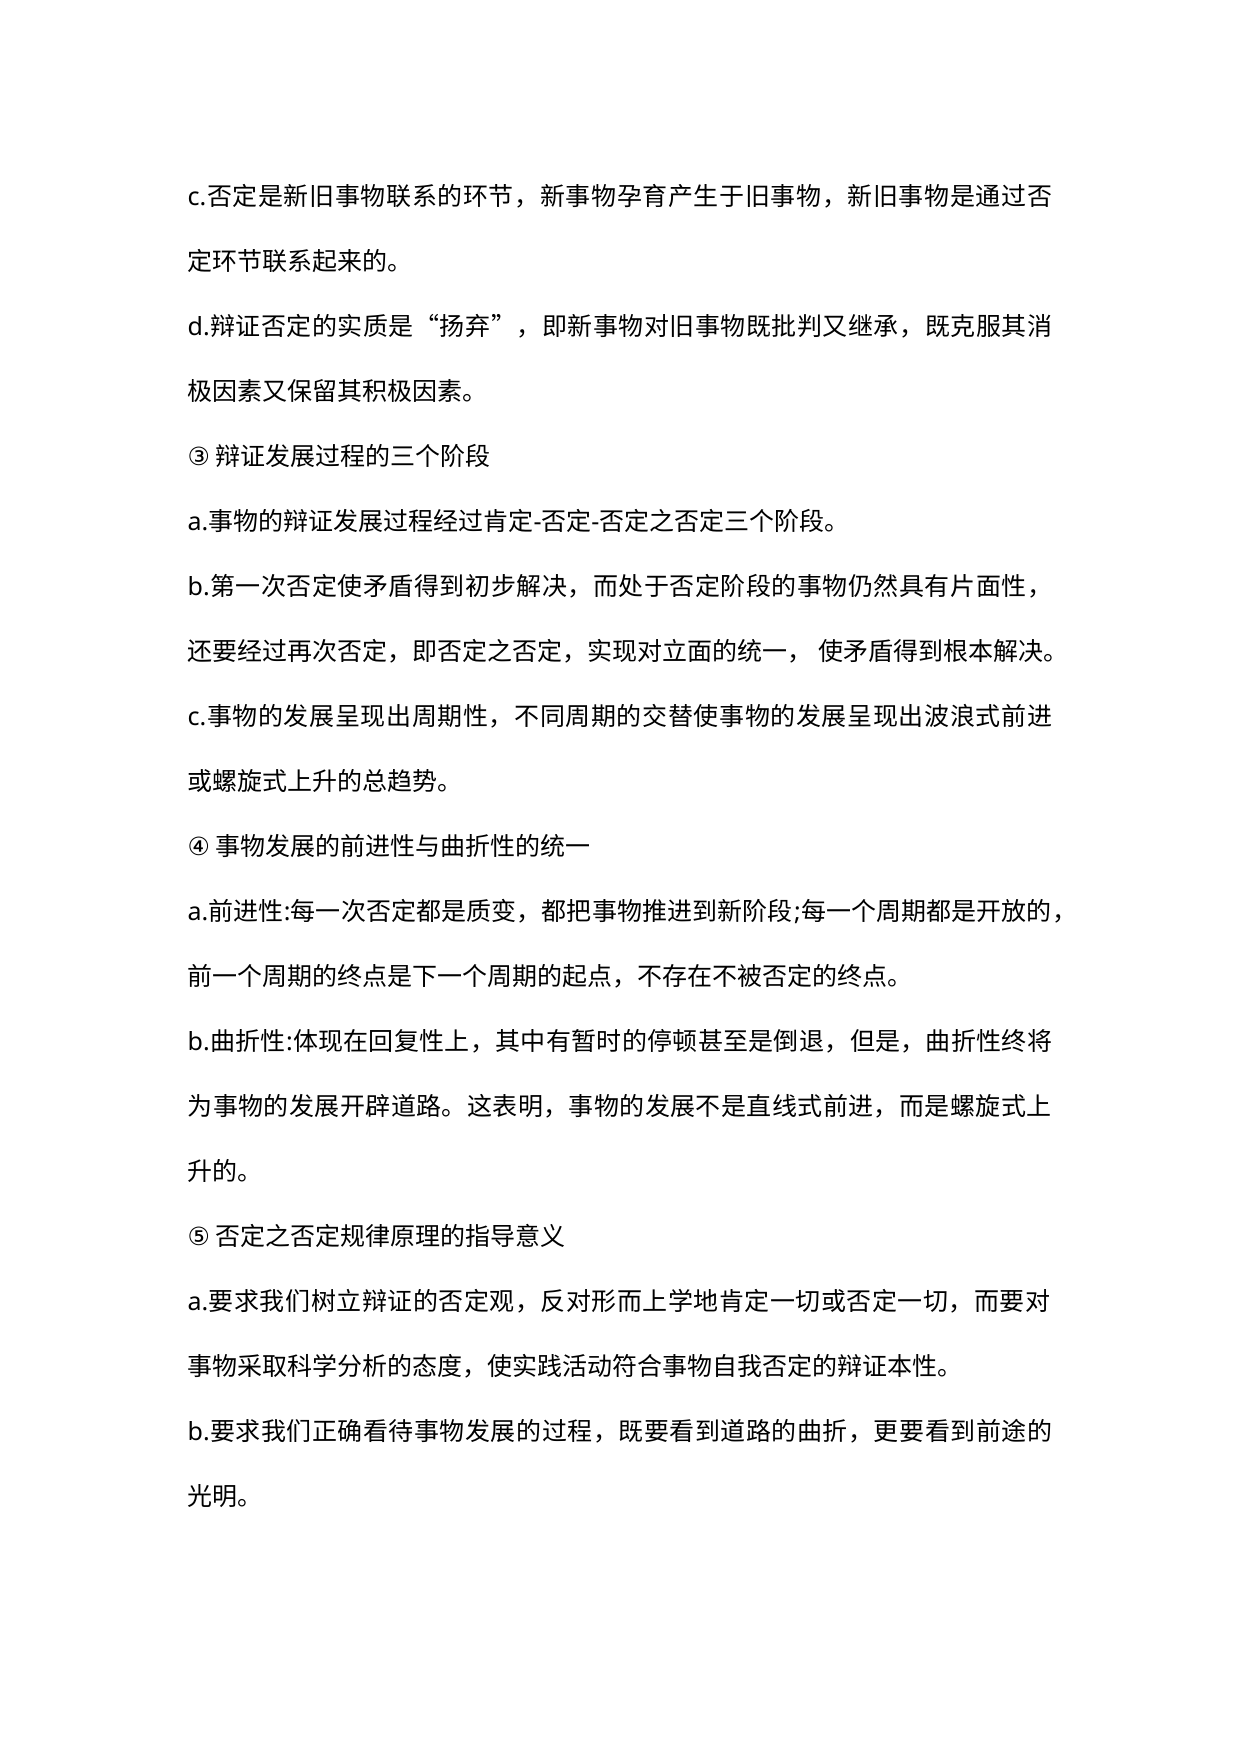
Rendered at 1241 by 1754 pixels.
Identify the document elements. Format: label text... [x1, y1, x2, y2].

list b.要求我们正确看待事物发展的过程，既要看到道路的曲折，更要看到前途的光明。 [187, 1397, 1053, 1527]
list b.第一次否定使矛盾得到初步解决，而处于否定阶段的事物仍然具有片面性，还要经过再次否定，即否定之否定，实现对立面的统一， 使矛盾得到根本解决。 [187, 552, 1053, 682]
list a.要求我们树立辩证的否定观，反对形而上学地肯定一切或否定一切，而要对事物采取科学分析的态度，使实践活动符合事物自我否定的辩证本性。 [187, 1267, 1053, 1397]
list ⑤否定之否定规律原理的指导意义 [187, 1202, 1053, 1267]
list a.前进性:每一次否定都是质变，都把事物推进到新阶段;每一个周期都是开放的，前一个周期的终点是下一个周期的起点，不存在不被否定的终点。 [187, 877, 1053, 1007]
list c.事物的发展呈现出周期性，不同周期的交替使事物的发展呈现出波浪式前进或螺旋式上升的总趋势。 [187, 682, 1053, 812]
list a.事物的辩证发展过程经过肯定-否定-否定之否定三个阶段。 [187, 487, 1053, 552]
list ③辩证发展过程的三个阶段 [187, 422, 1053, 487]
list c.否定是新旧事物联系的环节，新事物孕育产生于旧事物，新旧事物是通过否定环节联系起来的。 [187, 162, 1053, 292]
list ④事物发展的前进性与曲折性的统一 [187, 812, 1053, 877]
list d.辩证否定的实质是“扬弃”，即新事物对旧事物既批判又继承，既克服其消极因素又保留其积极因素。 [187, 292, 1053, 422]
list b.曲折性:体现在回复性上，其中有暂时的停顿甚至是倒退，但是，曲折性终将为事物的发展开辟道路。这表明，事物的发展不是直线式前进，而是螺旋式上升的。 [187, 1007, 1053, 1202]
